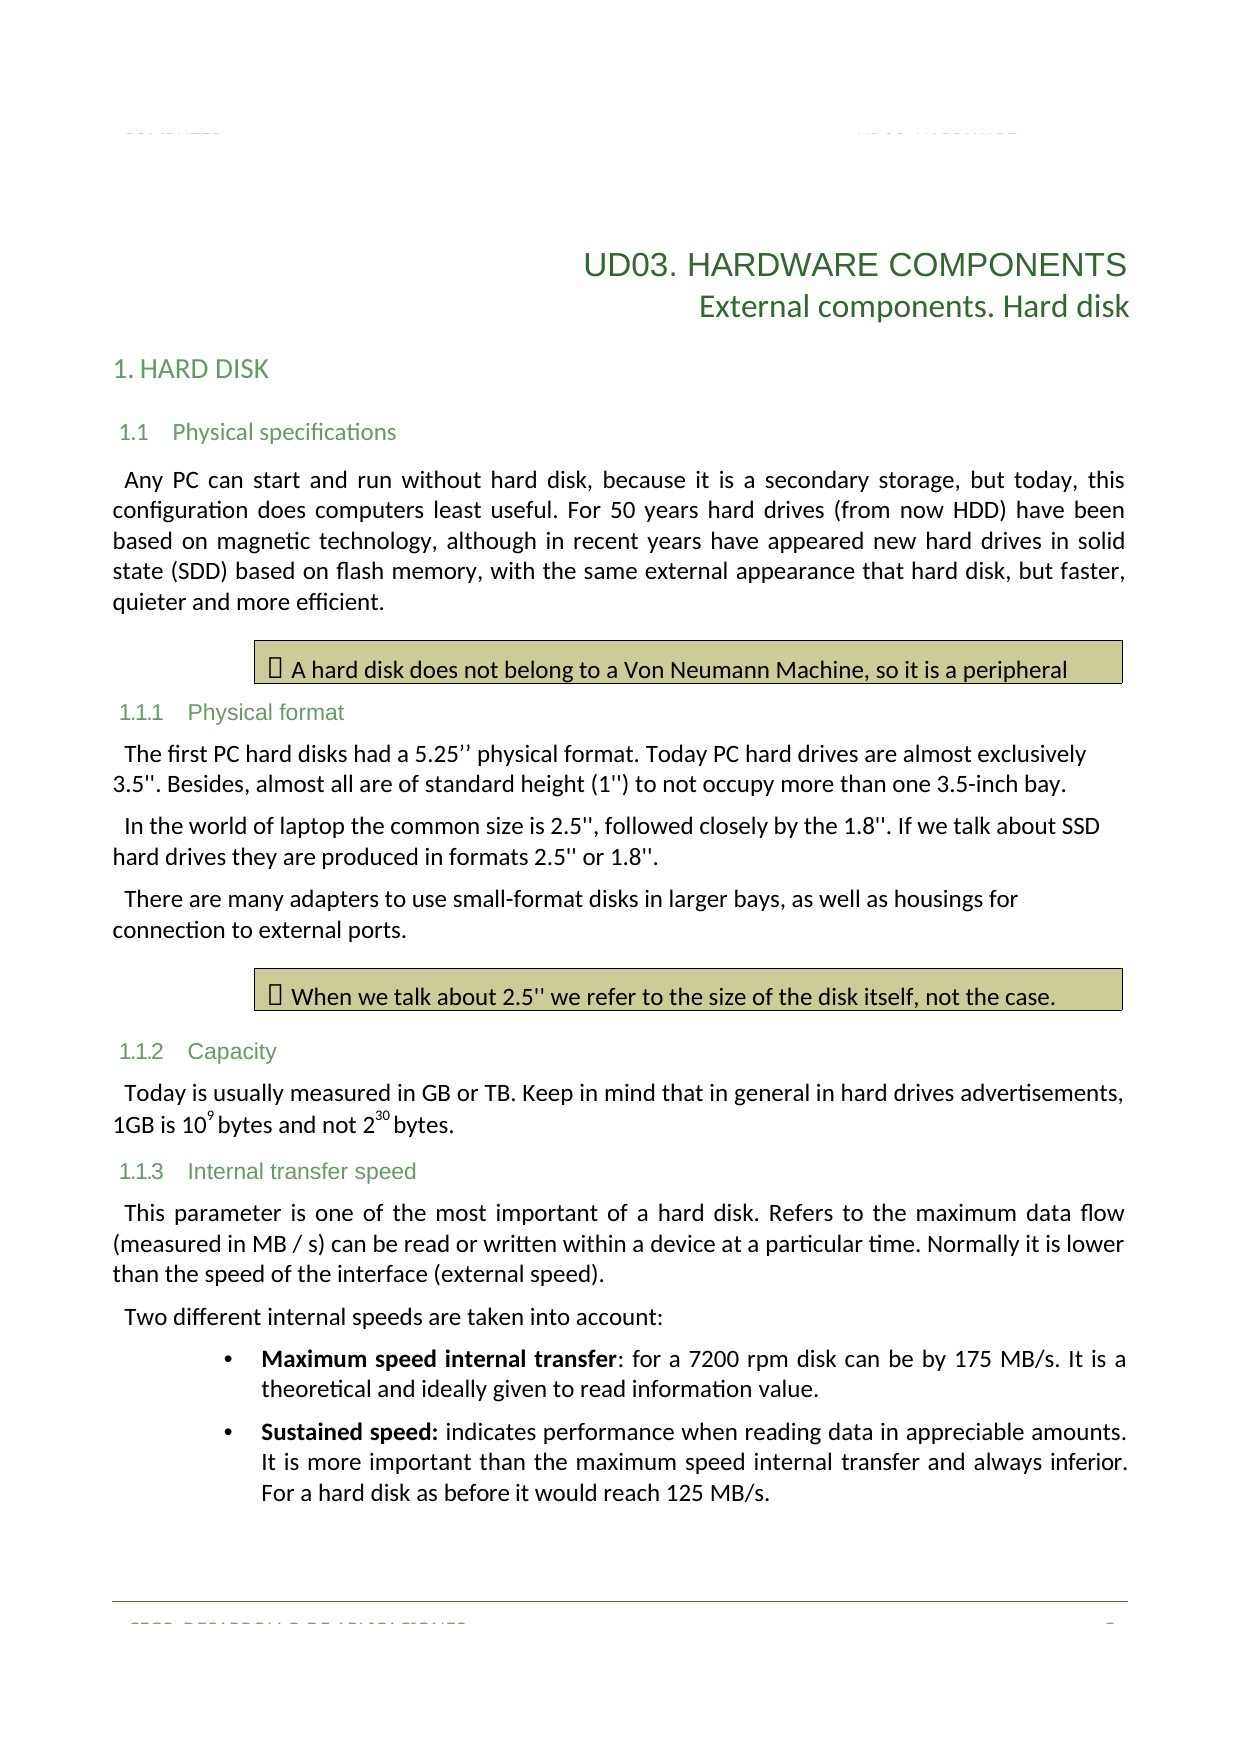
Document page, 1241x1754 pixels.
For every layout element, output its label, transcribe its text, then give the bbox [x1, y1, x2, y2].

subtitle HARD DISK [112, 350, 1140, 386]
text The first PC hard disks had a 5.25’’ physical format. Today PC hard drives are almost exclusively 3.5''. Besides, almost all are of standard height (1'') to not occupy more than one 3.5-inch bay. [112, 738, 1130, 799]
list Capacity [119, 1038, 1140, 1064]
list Physical format [119, 652, 1140, 725]
list Sustained speed: indicates performance when reading data in appreciable amounts. It is more important than the maximum speed internal transfer and always inferior. For a hard disk as before it would reach 125 MB/s. [224, 1416, 1128, 1507]
text Any PC can start and run without hard disk, because it is a secondary storage, but today, this configuration does computers least useful. For 50 years hard drives (from now HDD) have been based on magnetic technology, although in recent years have appeared new hard drives in solid state (SDD) based on flash memory, with the same external appearance that hard disk, but faster, quieter and more efficient. [112, 464, 1127, 616]
text Today is usually measured in GB or TB. Keep in mind that in general in hard drives advertisements, 1GB is 109 bytes and not 230 bytes. [112, 1077, 1126, 1140]
text External components. Hard disk [699, 284, 1140, 325]
text There are many adapters to use small-format disks in larger bays, as well as housings for connection to external ports. [112, 883, 1130, 944]
text In the world of laptop the common size is 2.5'', followed closely by the 1.8''. If we talk about SSD hard drives they are produced in formats 2.5'' or 1.8''. [112, 811, 1140, 872]
list Physical specifications [118, 416, 1140, 446]
text Two different internal speeds are taken into account: [124, 1301, 1140, 1331]
list Internal transfer speed [119, 1158, 1140, 1184]
text This parameter is one of the most important of a hard disk. Refers to the maximum data flow (measured in MB / s) can be read or written within a device at a particular time. Normally it is lower than the speed of the interface (external speed). [112, 1197, 1127, 1289]
list Maximum speed internal transfer: for a 7200 rpm disk can be by 175 MB/s. It is a theoretical and ideally given to read information value. [224, 1343, 1127, 1404]
subtitle UD03. HARDWARE COMPONENTS [583, 245, 1140, 284]
